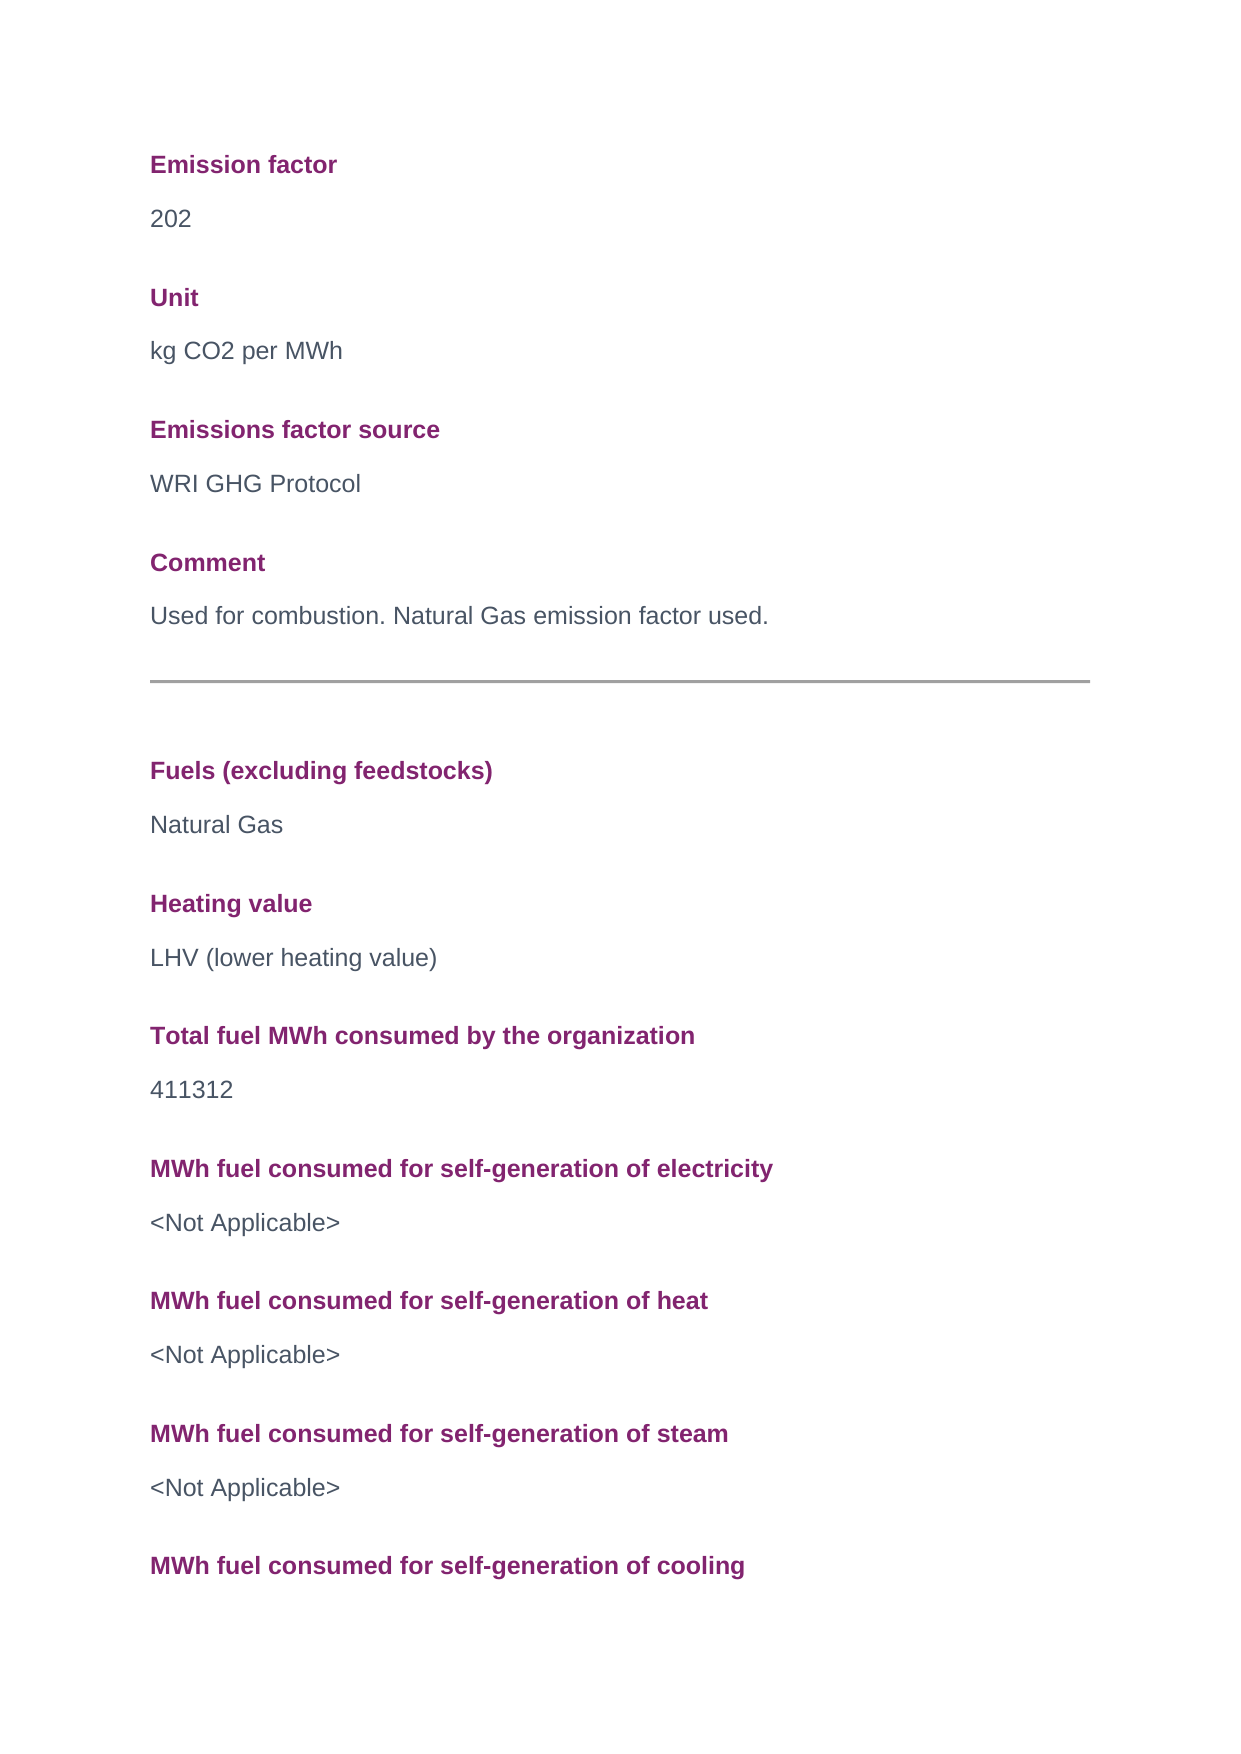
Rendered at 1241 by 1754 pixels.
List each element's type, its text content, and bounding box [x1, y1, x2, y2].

subtitle Emissions factor source [150, 415, 1090, 444]
subtitle Fuels (excluding feedstocks) [150, 756, 1090, 785]
text 411312 [150, 1075, 1090, 1104]
subtitle Total fuel MWh consumed by the organization [150, 1021, 1090, 1050]
subtitle Unit [150, 282, 1090, 311]
text kg CO2 per MWh [150, 336, 1090, 365]
text WRI GHG Protocol [150, 469, 1090, 497]
subtitle Comment [150, 547, 1090, 576]
text <Not Applicable> [150, 1473, 1090, 1501]
subtitle Heating value [150, 889, 1090, 918]
text 202 [150, 204, 1090, 232]
text Used for combustion. Natural Gas emission factor used. [150, 601, 1090, 630]
text LHV (lower heating value) [150, 943, 1090, 971]
text Natural Gas [150, 810, 1090, 839]
subtitle MWh fuel consumed for self-generation of electricity [150, 1154, 1090, 1183]
text <Not Applicable> [150, 1340, 1090, 1369]
subtitle MWh fuel consumed for self-generation of cooling [150, 1551, 1090, 1580]
subtitle MWh fuel consumed for self-generation of steam [150, 1419, 1090, 1448]
subtitle Emission factor [150, 150, 1090, 179]
subtitle MWh fuel consumed for self-generation of heat [150, 1286, 1090, 1315]
text <Not Applicable> [150, 1208, 1090, 1236]
